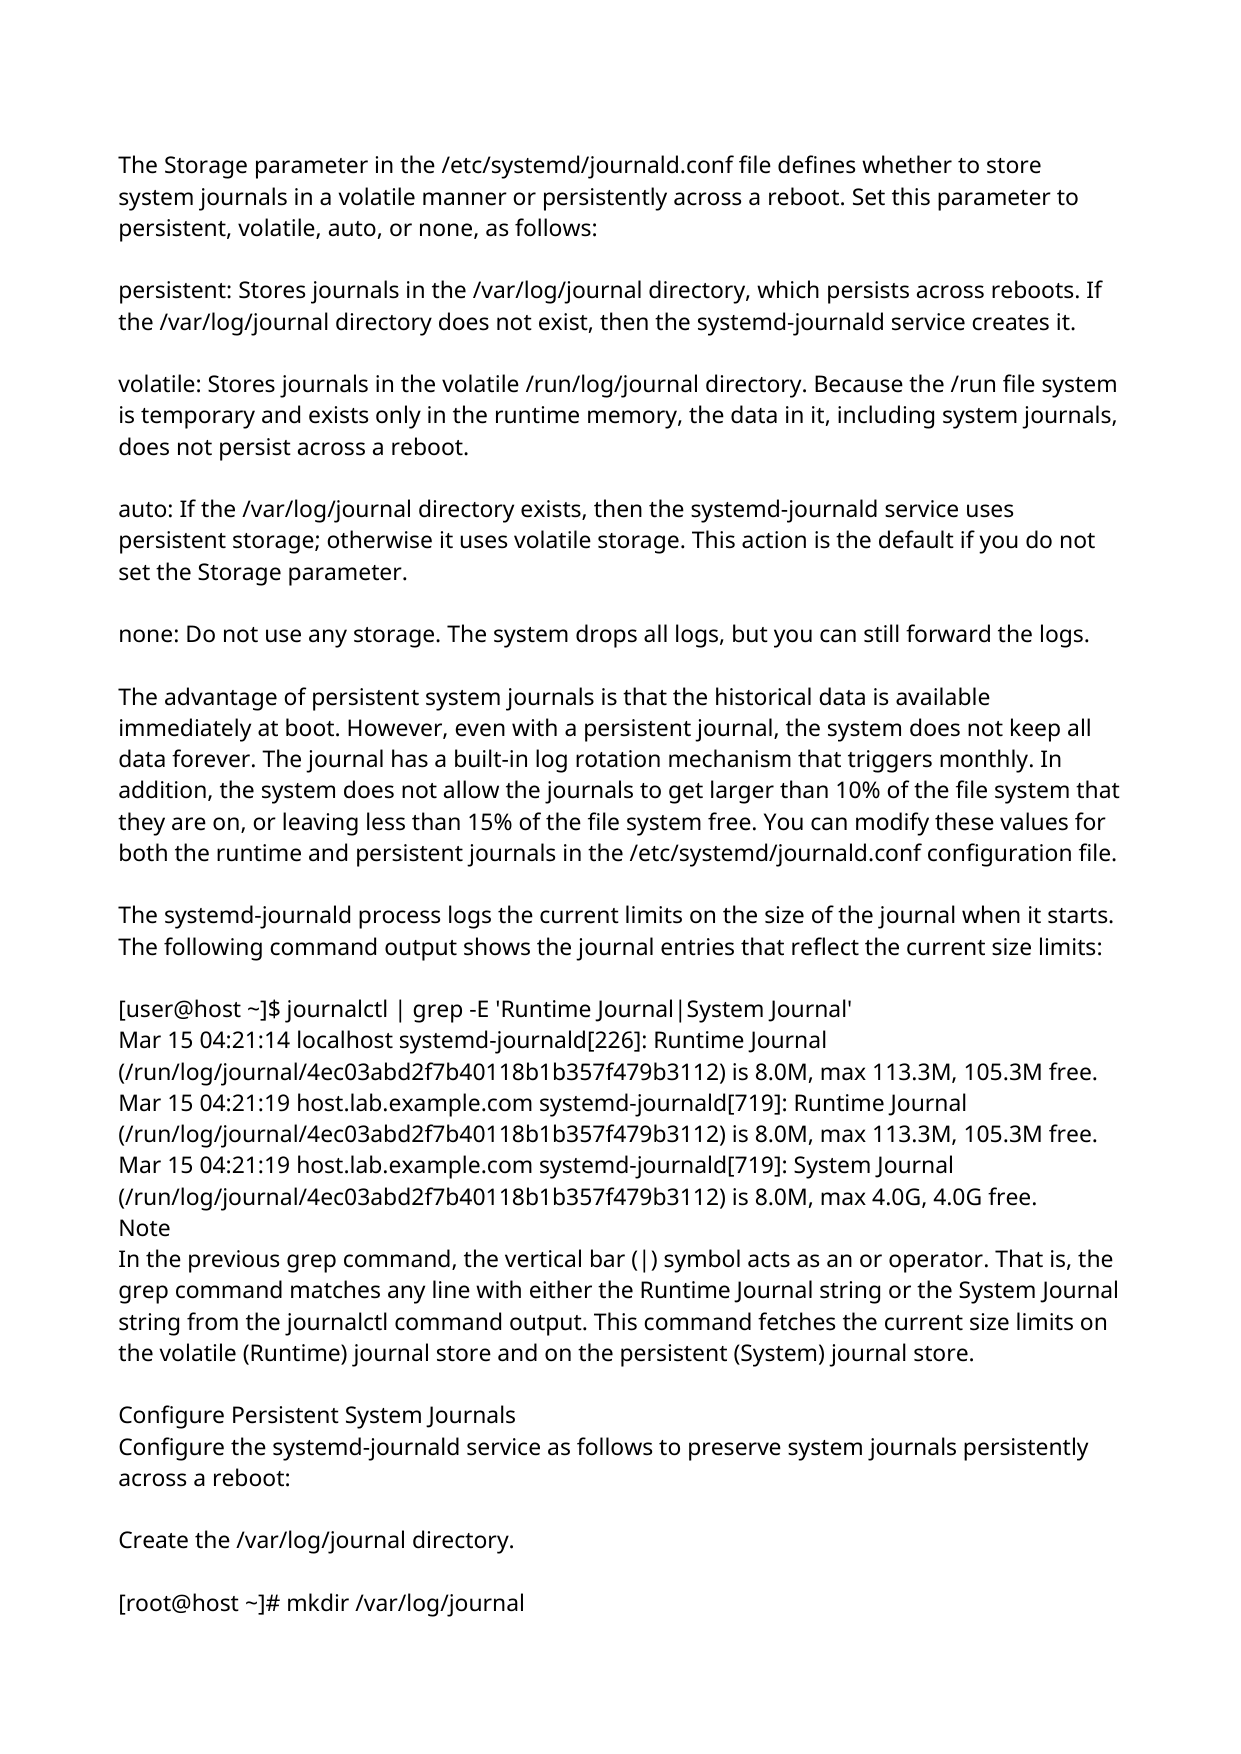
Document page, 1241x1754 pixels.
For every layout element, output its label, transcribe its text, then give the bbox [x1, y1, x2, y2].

text Configure Persistent System Journals [118, 1399, 1122, 1431]
text volatile: Stores journals in the volatile /run/log/journal directory. Because the /run file system is temporary and exists only in the runtime memory, the data in it, including system journals, does not persist across a reboot. [118, 368, 1122, 462]
text none: Do not use any storage. The system drops all logs, but you can still forward the logs. [118, 618, 1122, 649]
text Create the /var/log/journal directory. [118, 1524, 1122, 1556]
text Mar 15 04:21:19 host.lab.example.com systemd-journald[719]: Runtime Journal (/run/log/journal/4ec03abd2f7b40118b1b357f479b3112) is 8.0M, max 113.3M, 105.3M free. [118, 1087, 1122, 1149]
text The Storage parameter in the /etc/systemd/journald.conf file defines whether to store system journals in a volatile manner or persistently across a reboot. Set this parameter to persistent, volatile, auto, or none, as follows: [118, 149, 1122, 243]
text persistent: Stores journals in the /var/log/journal directory, which persists across reboots. If the /var/log/journal directory does not exist, then the systemd-journald service creates it. [118, 274, 1122, 337]
text The systemd-journald process logs the current limits on the size of the journal when it starts. The following command output shows the journal entries that reflect the current size limits: [118, 899, 1122, 962]
text auto: If the /var/log/journal directory exists, then the systemd-journald service uses persistent storage; otherwise it uses volatile storage. This action is the default if you do not set the Storage parameter. [118, 493, 1122, 587]
text Configure the systemd-journald service as follows to preserve system journals persistently across a reboot: [118, 1431, 1122, 1493]
text Mar 15 04:21:14 localhost systemd-journald[226]: Runtime Journal (/run/log/journal/4ec03abd2f7b40118b1b357f479b3112) is 8.0M, max 113.3M, 105.3M free. [118, 1024, 1122, 1087]
text Note [118, 1212, 1122, 1243]
text The advantage of persistent system journals is that the historical data is available immediately at boot. However, even with a persistent journal, the system does not keep all data forever. The journal has a built-in log rotation mechanism that triggers monthly. In addition, the system does not allow the journals to get larger than 10% of the file system that they are on, or leaving less than 15% of the file system free. You can modify these values for both the runtime and persistent journals in the /etc/systemd/journald.conf configuration file. [118, 681, 1122, 868]
text Mar 15 04:21:19 host.lab.example.com systemd-journald[719]: System Journal (/run/log/journal/4ec03abd2f7b40118b1b357f479b3112) is 8.0M, max 4.0G, 4.0G free. [118, 1149, 1122, 1212]
text In the previous grep command, the vertical bar (|) symbol acts as an or operator. That is, the grep command matches any line with either the Runtime Journal string or the System Journal string from the journalctl command output. This command fetches the current size limits on the volatile (Runtime) journal store and on the persistent (System) journal store. [118, 1243, 1122, 1368]
text [root@host ~]# mkdir /var/log/journal [118, 1587, 1122, 1618]
text [user@host ~]$ journalctl | grep -E 'Runtime Journal|System Journal' [118, 993, 1122, 1024]
